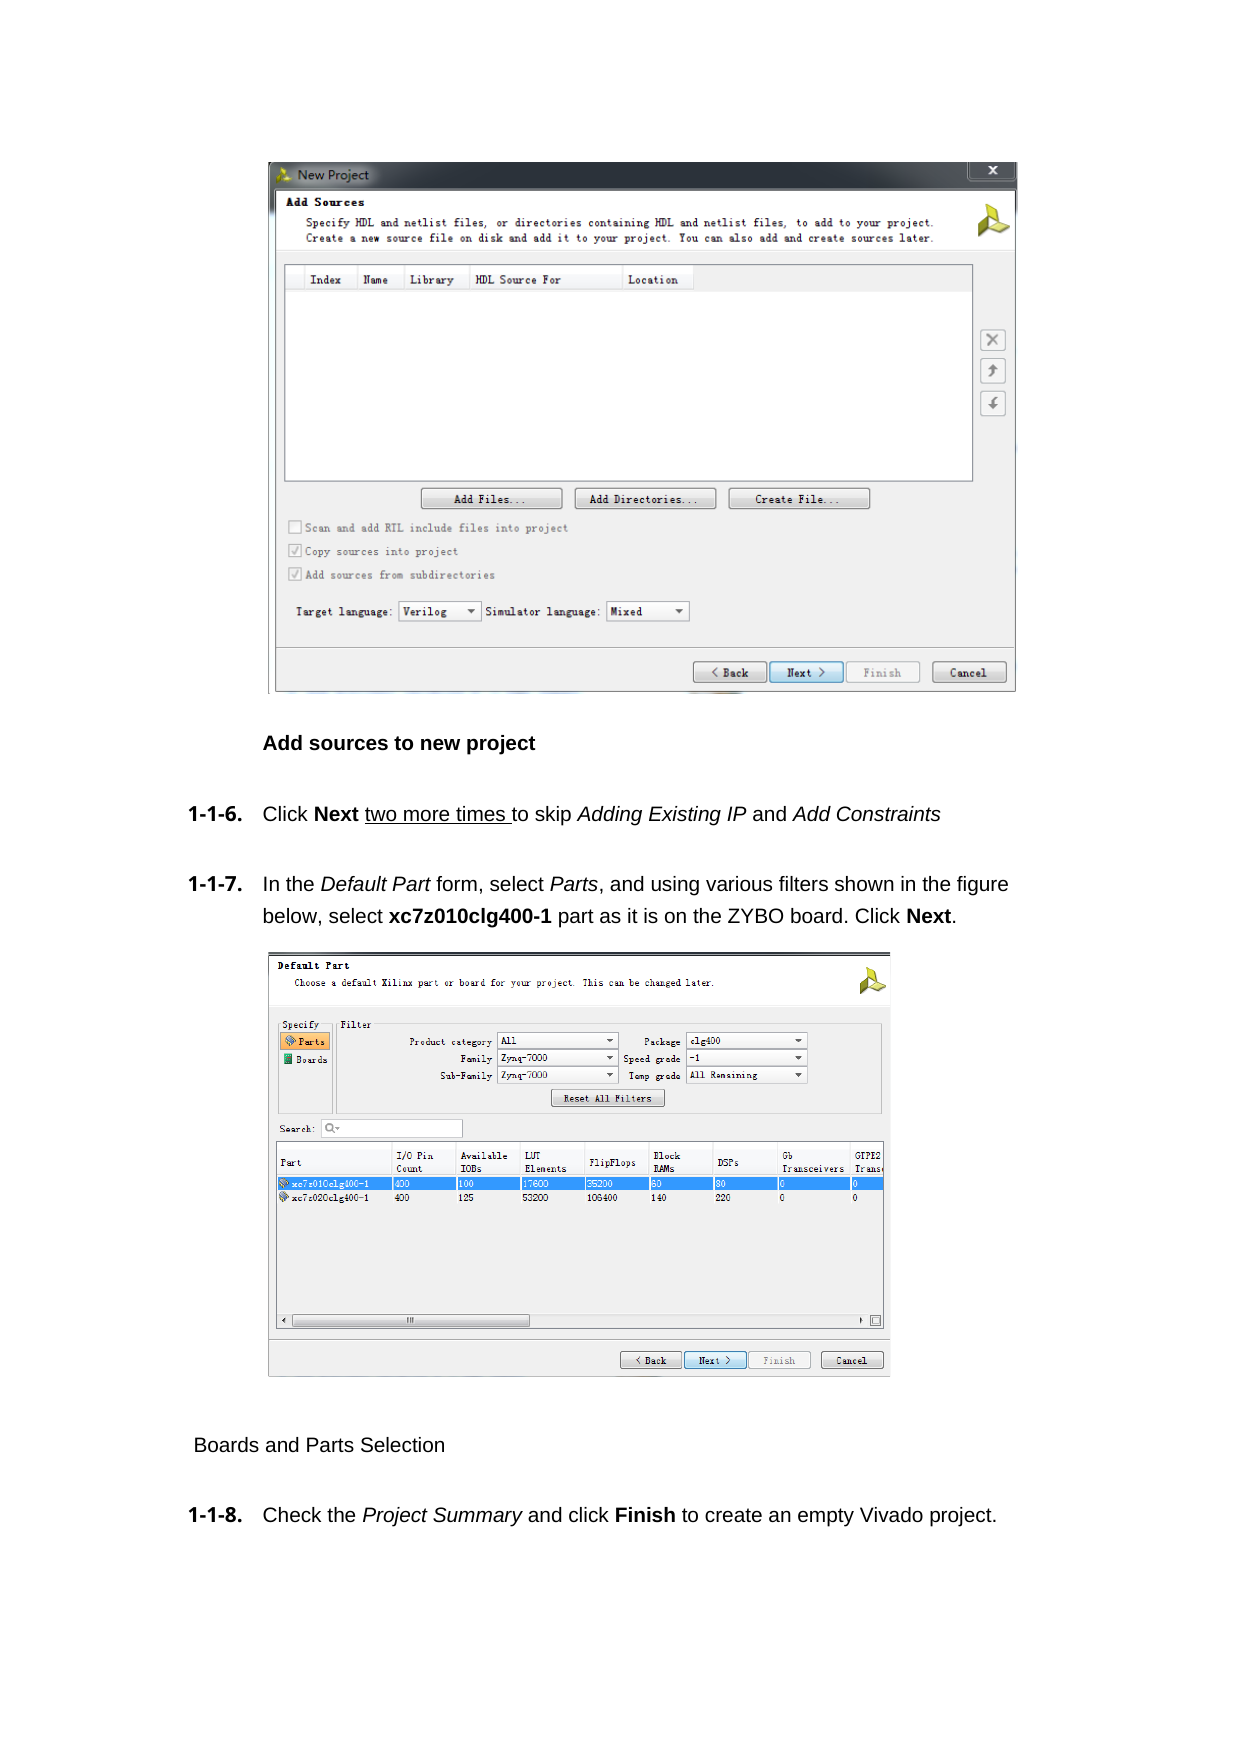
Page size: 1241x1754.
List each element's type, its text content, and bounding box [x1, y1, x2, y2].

picture [268, 162, 1018, 694]
text Check the Project Summary and click Finish to create an empty Vivado project. [187, 1499, 1053, 1531]
text In the Default Part form, select Parts, and using various filters shown in the figure below, select xc7z010clg400-1 part as it is on the ZYBO board. Click Next. [187, 867, 1053, 932]
text Add sources to new project [262, 727, 1053, 759]
text Boards and Parts Selection [187, 1429, 1053, 1461]
text Click Next two more times to skip Adding Existing IP and Add Constraints [187, 797, 1053, 829]
picture [268, 952, 891, 1377]
